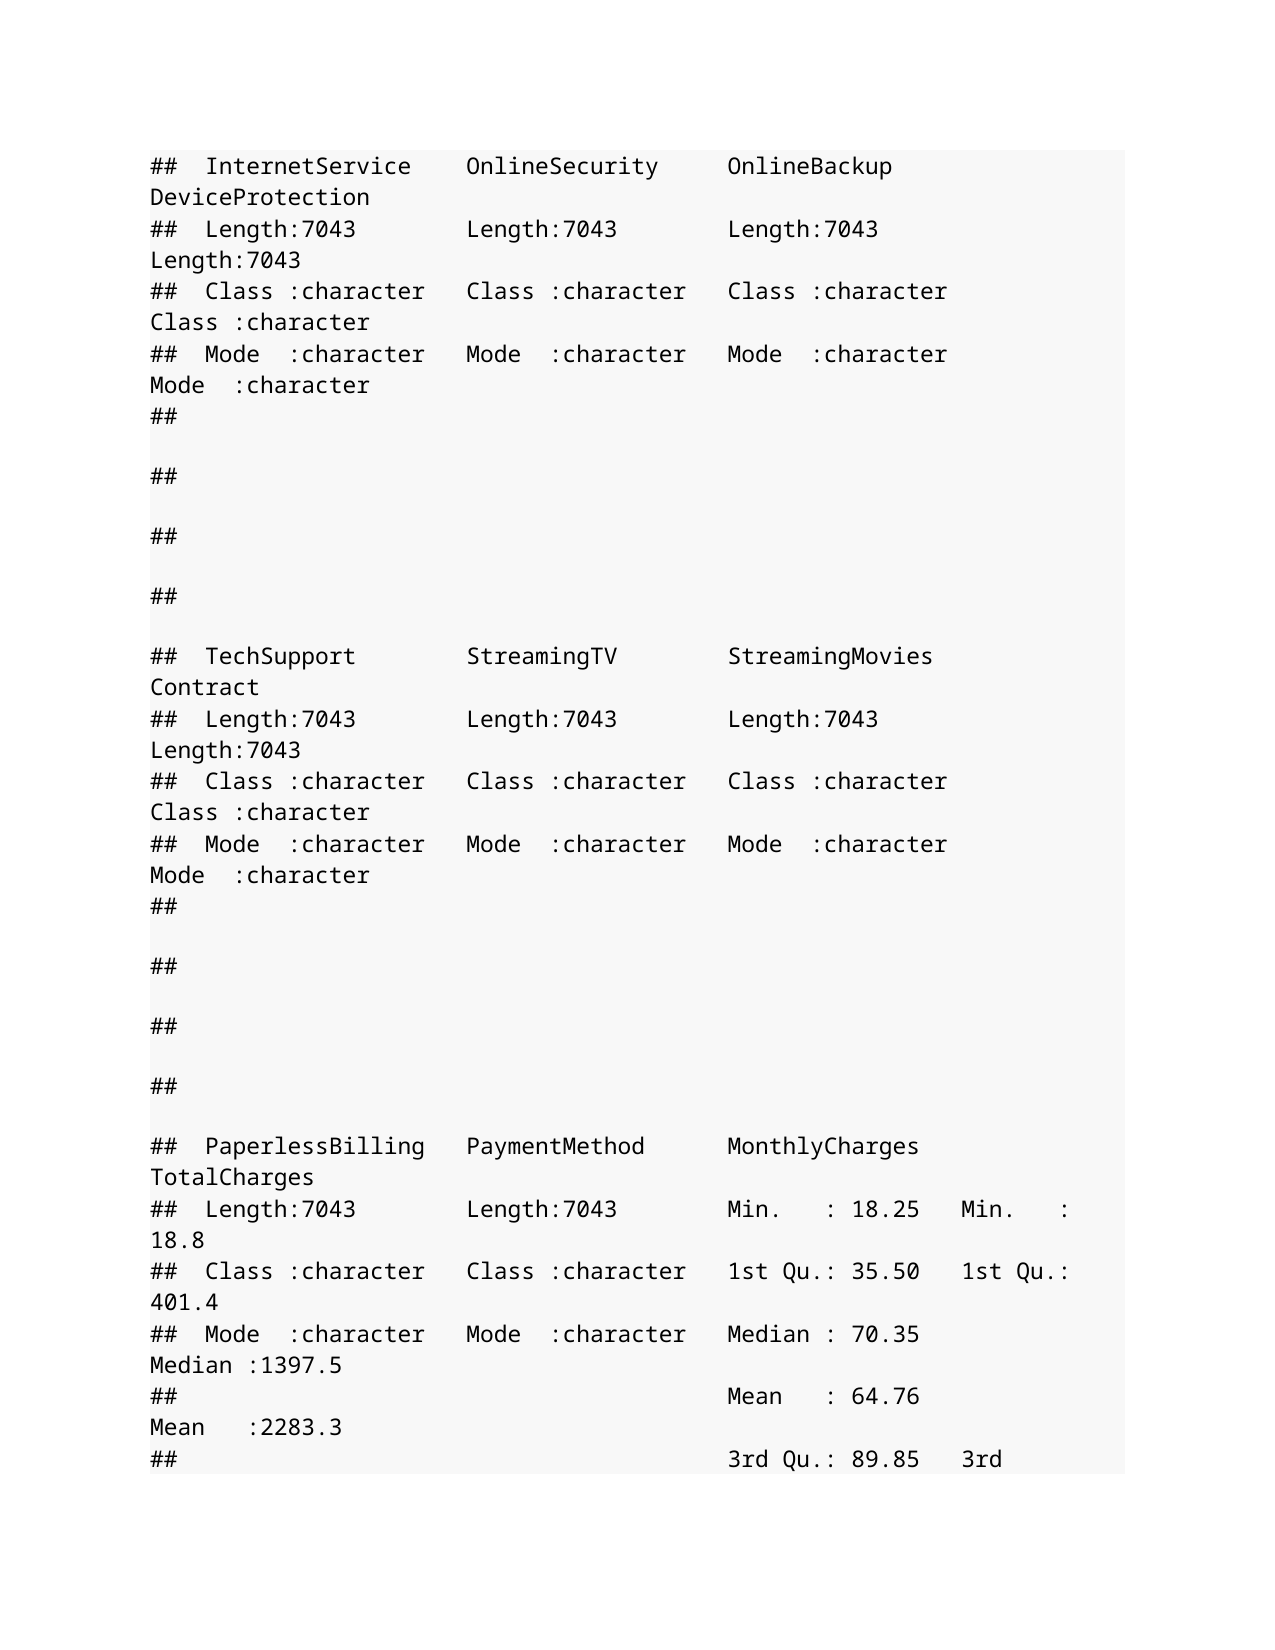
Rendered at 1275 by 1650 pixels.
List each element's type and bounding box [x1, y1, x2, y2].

text [150, 150, 1125, 1474]
